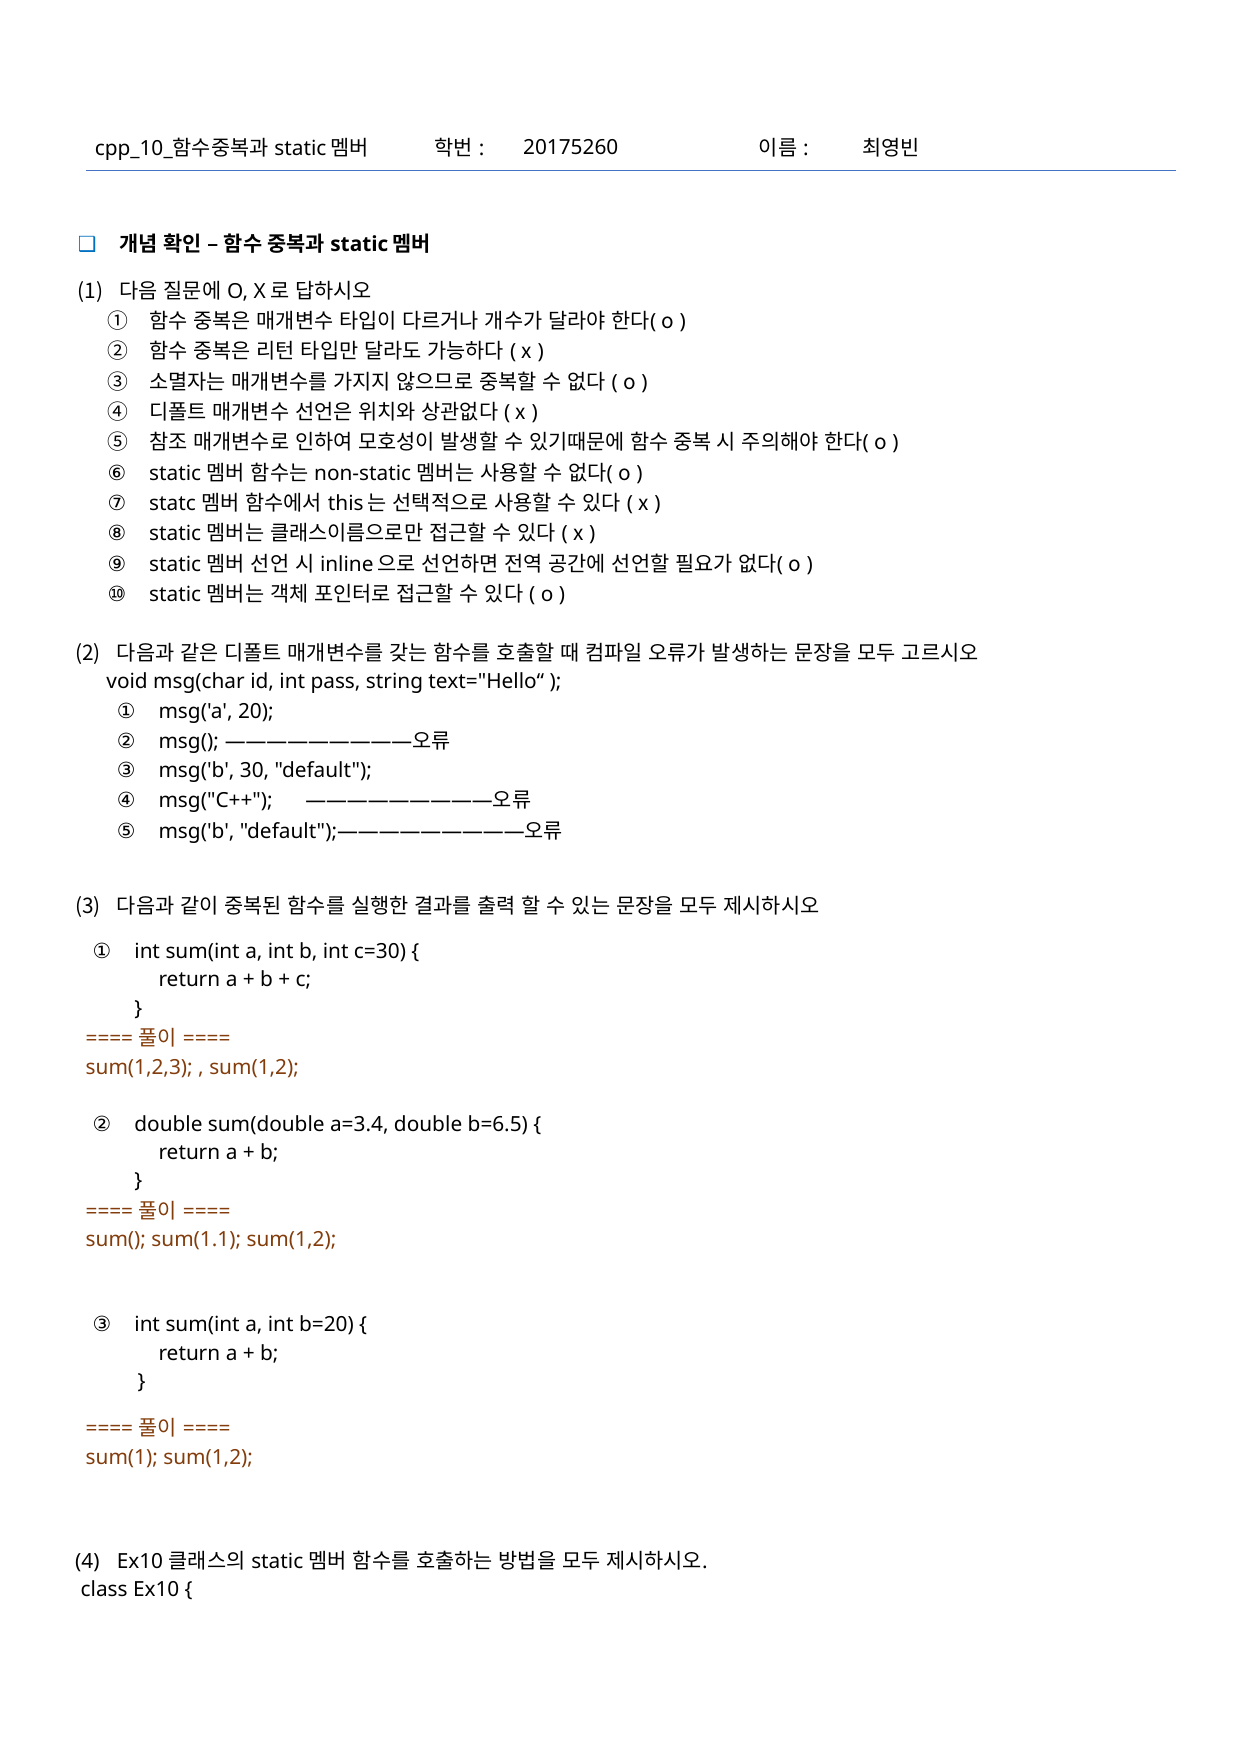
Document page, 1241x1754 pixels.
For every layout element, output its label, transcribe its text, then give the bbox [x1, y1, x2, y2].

table_header cpp_10_함수중복과 static멤버 [86, 123, 426, 170]
table_header 최영빈 [854, 123, 1176, 170]
list msg('b', 30, "default"); [117, 755, 1165, 783]
text return a + b; [134, 1137, 1165, 1166]
list msg('b', "default");—————————오류 [117, 814, 1165, 844]
table_header 이름 : [750, 123, 854, 170]
text } [134, 993, 1165, 1021]
table_header 학번 : [426, 123, 514, 170]
list msg('a', 20); [117, 694, 1165, 725]
text return a + b; [134, 1338, 1165, 1366]
list 개념 확인 – 함수 중복과 static멤버 [78, 227, 1165, 257]
list msg(); —————————오류 [117, 725, 1165, 755]
text void msg(char id, int pass, string text="Hello“ ); [75, 666, 1165, 694]
list int sum(int a, int b=20) { [92, 1309, 1165, 1338]
list 참조 매개변수로 인하여 모호성이 발생할 수 있기때문에 함수 중복 시 주의해야 한다( o ) [107, 426, 1165, 456]
list 다음과 같이 중복된 함수를 실행한 결과를 출력 할 수 있는 문장을 모두 제시하시오 [75, 889, 1165, 919]
list msg("C++"); —————————오류 [117, 783, 1165, 814]
text ==== 풀이 ==== [75, 1412, 1165, 1442]
text } [75, 1366, 1165, 1395]
list 다음과 같은 디폴트 매개변수를 갖는 함수를 호출할 때 컴파일 오류가 발생하는 문장을 모두 고르시오 [75, 636, 1165, 666]
list 소멸자는 매개변수를 가지지 않으므로 중복할 수 없다 ( o ) [107, 365, 1165, 395]
text ==== 풀이 ==== [75, 1194, 1165, 1224]
list static 멤버는 객체 포인터로 접근할 수 있다 ( o ) [107, 577, 1165, 607]
text sum(1); sum(1,2); [75, 1442, 1165, 1470]
list static 멤버 함수는 non-static 멤버는 사용할 수 없다( o ) [107, 456, 1165, 486]
list Ex10 클래스의 static 멤버 함수를 호출하는 방법을 모두 제시하시오. [75, 1544, 1165, 1574]
list double sum(double a=3.4, double b=6.5) { [92, 1109, 1165, 1137]
text sum(); sum(1.1); sum(1,2); [75, 1224, 1165, 1253]
text return a + b + c; [134, 964, 1165, 993]
list statc 멤버 함수에서 this는 선택적으로 사용할 수 있다 ( x ) [107, 486, 1165, 516]
list 다음 질문에 O, X로 답하시오 [78, 274, 1165, 304]
table_header 20175260 [515, 123, 750, 170]
list 함수 중복은 매개변수 타입이 다르거나 개수가 달라야 한다( o ) [107, 304, 1165, 334]
list 디폴트 매개변수 선언은 위치와 상관없다 ( x ) [107, 395, 1165, 426]
list 함수 중복은 리턴 타입만 달라도 가능하다 ( x ) [107, 334, 1165, 365]
text ==== 풀이 ==== [75, 1021, 1165, 1052]
text class Ex10 { [75, 1574, 1165, 1603]
list static 멤버 선언 시 inline으로 선언하면 전역 공간에 선언할 필요가 없다( o ) [107, 547, 1165, 577]
list static 멤버는 클래스이름으로만 접근할 수 있다 ( x ) [107, 516, 1165, 547]
list int sum(int a, int b, int c=30) { [92, 936, 1165, 964]
text } [134, 1166, 1165, 1194]
text sum(1,2,3); , sum(1,2); [75, 1052, 1165, 1080]
